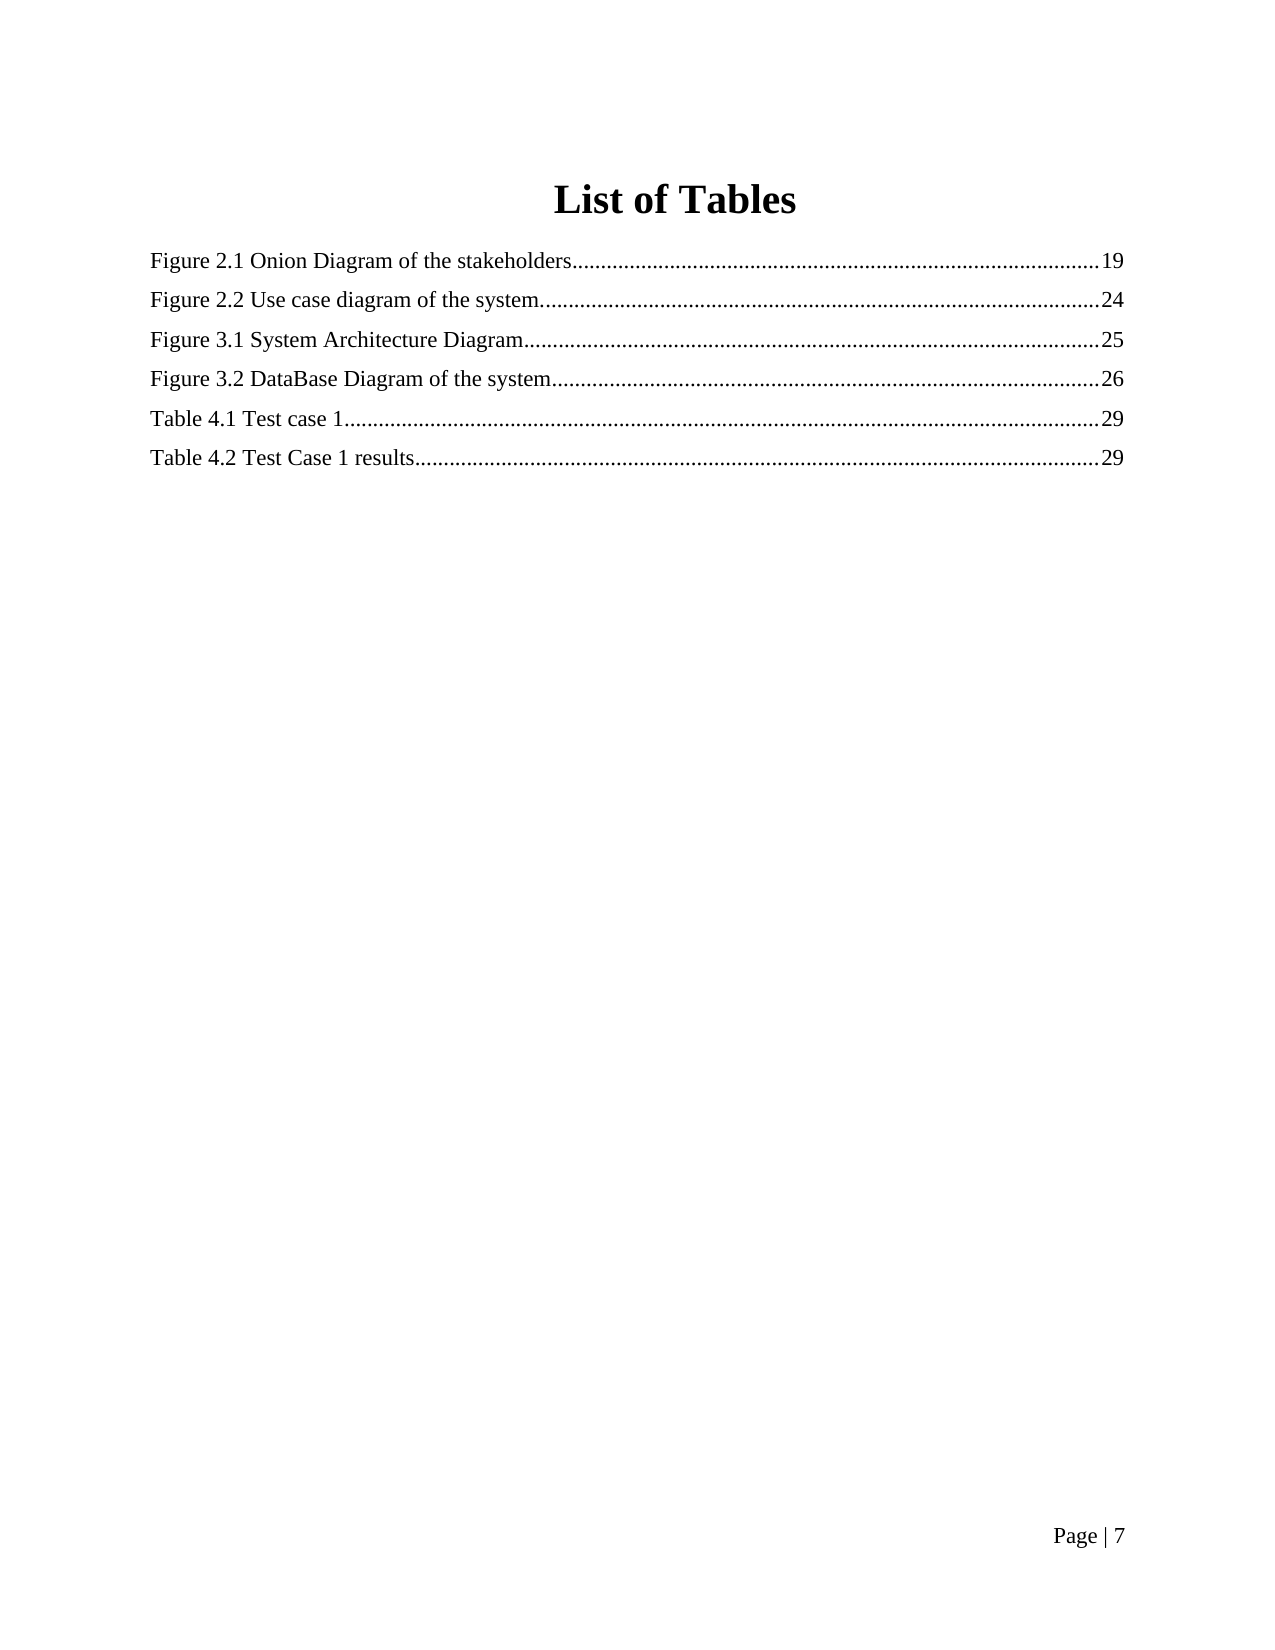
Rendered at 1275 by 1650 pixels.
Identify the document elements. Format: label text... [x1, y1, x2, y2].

subtitle List of Tables [225, 175, 1125, 223]
text Figure 3.2 DataBase Diagram of the system 26 [150, 365, 1125, 392]
text Figure 3.1 System Architecture Diagram 25 [150, 326, 1125, 352]
text Figure 2.1 Onion Diagram of the stakeholders 19 [150, 247, 1125, 273]
text Table 4.1 Test case 1 29 [150, 405, 1125, 431]
text Figure 2.2 Use case diagram of the system. 24 [150, 286, 1125, 313]
text Table 4.2 Test Case 1 results 29 [150, 444, 1125, 471]
